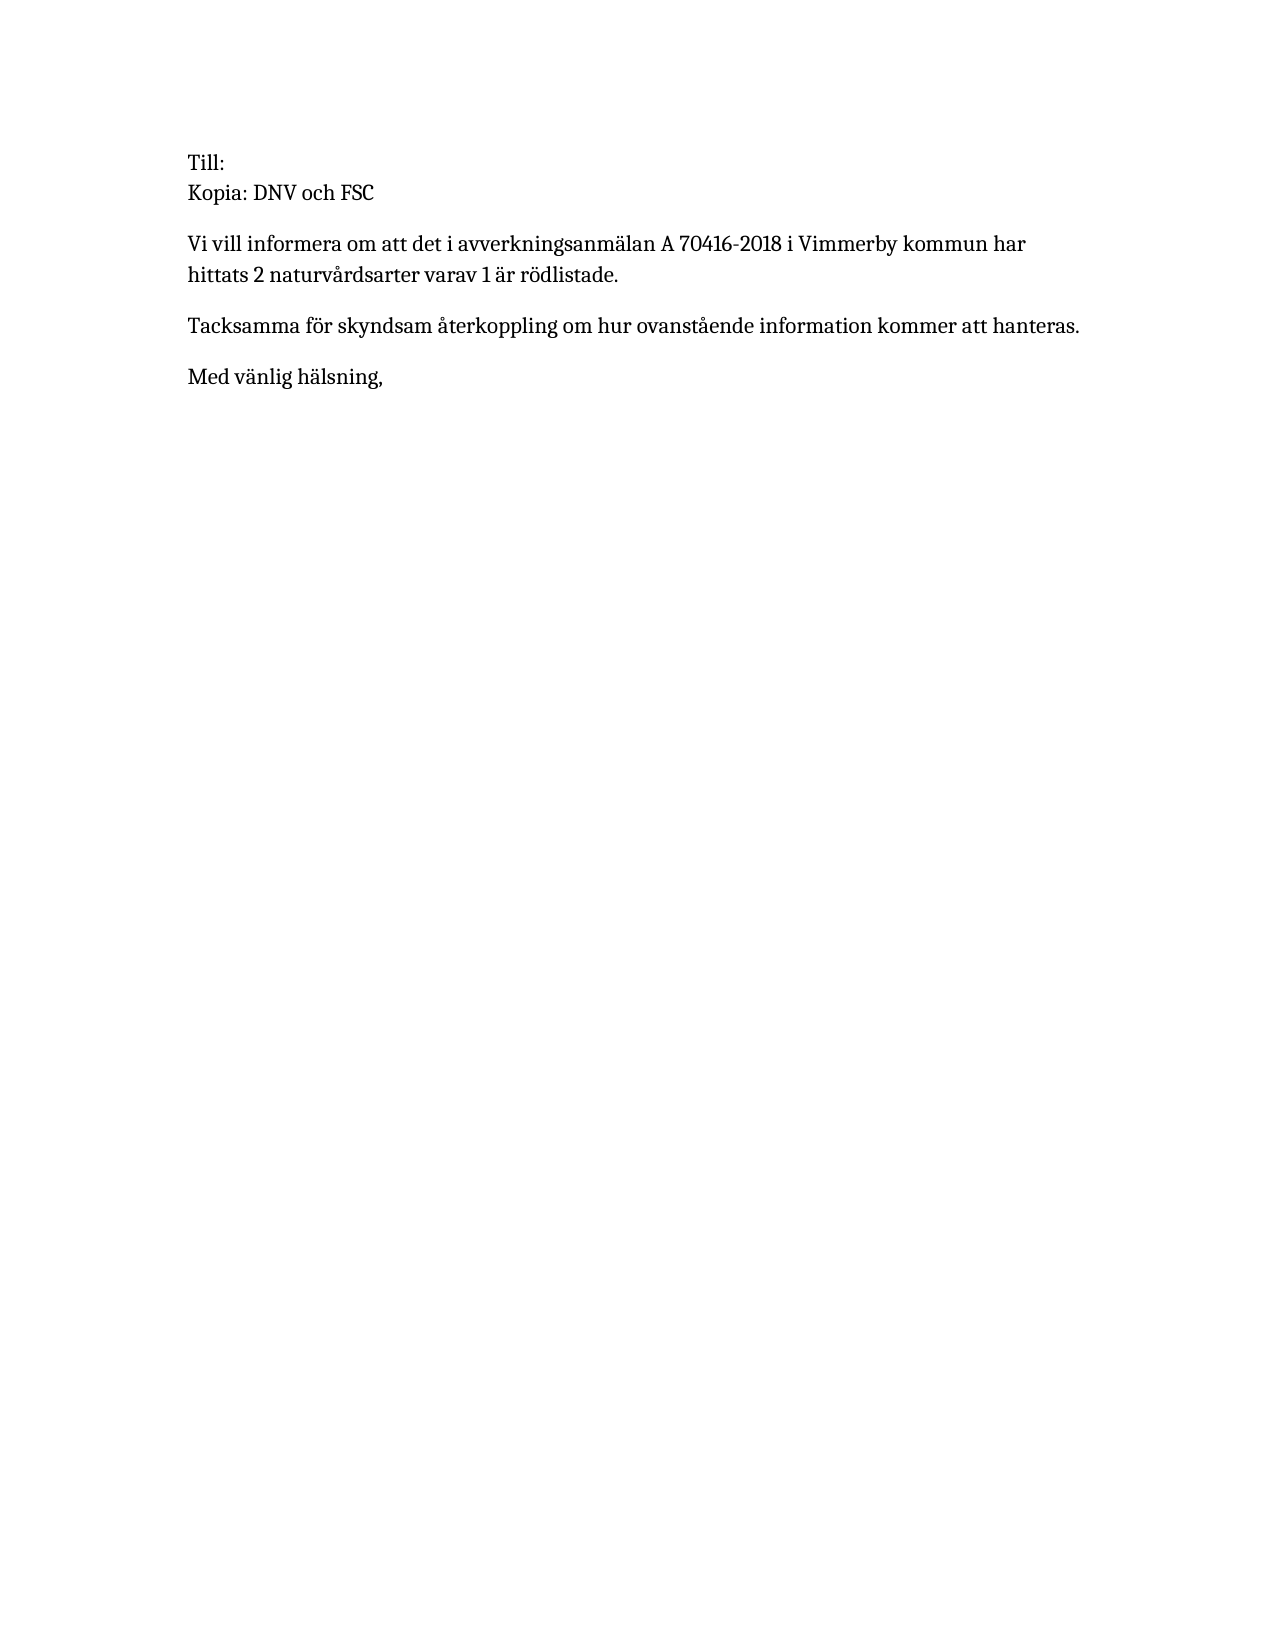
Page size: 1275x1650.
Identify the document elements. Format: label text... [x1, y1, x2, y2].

text Till: Kopia: DNV och FSC [187, 150, 1087, 207]
text Vi vill informera om att det i avverkningsanmälan A 70416-2018 i Vimmerby kommun har hittats 2 naturvårdsarter varav 1 är rödlistade. [187, 231, 1087, 288]
text Tacksamma för skyndsam återkoppling om hur ovanstående information kommer att hanteras. [187, 312, 1087, 339]
text Med vänlig hälsning, [187, 363, 1087, 420]
